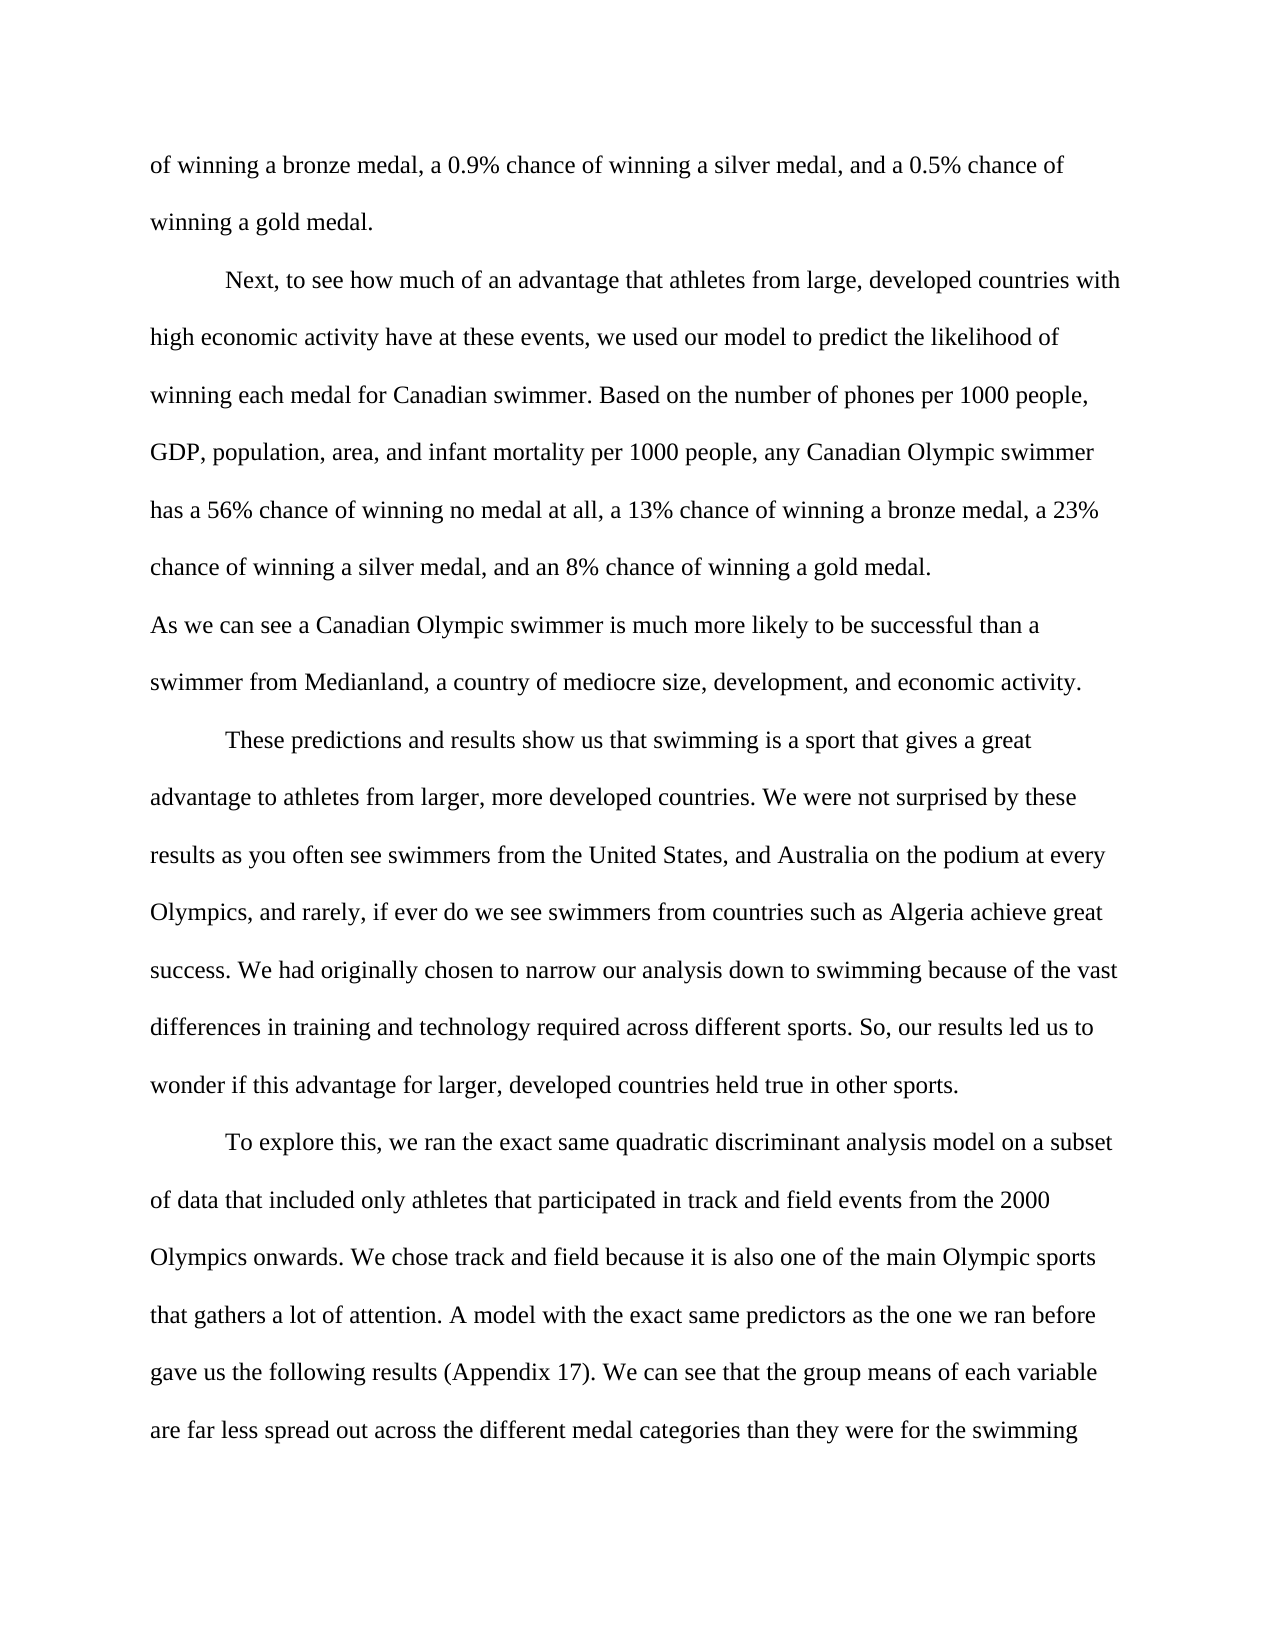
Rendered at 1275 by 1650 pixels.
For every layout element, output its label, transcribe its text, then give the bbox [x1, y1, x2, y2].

text As we can see a Canadian Olympic swimmer is much more likely to be successful than a swimmer from Medianland, a country of mediocre size, development, and economic activity. [150, 610, 1125, 696]
text Next, to see how much of an advantage that athletes from large, developed countries with high economic activity have at these events, we used our model to predict the likelihood of winning each medal for Canadian swimmer. Based on the number of phones per 1000 people, GDP, population, area, and infant mortality per 1000 people, any Canadian Olympic swimmer has a 56% chance of winning no medal at all, a 13% chance of winning a bronze medal, a 23% chance of winning a silver medal, and an 8% chance of winning a gold medal. [150, 265, 1125, 581]
text These predictions and results show us that swimming is a sport that gives a great advantage to athletes from larger, more developed countries. We were not surprised by these results as you often see swimmers from the United States, and Australia on the podium at every Olympics, and rarely, if ever do we see swimmers from countries such as Algeria achieve great success. We had originally chosen to narrow our analysis down to swimming because of the vast differences in training and technology required across different sports. So, our results led us to wonder if this advantage for larger, developed countries held true in other sports. [150, 725, 1125, 1099]
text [150, 1127, 1125, 1444]
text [150, 150, 1125, 236]
